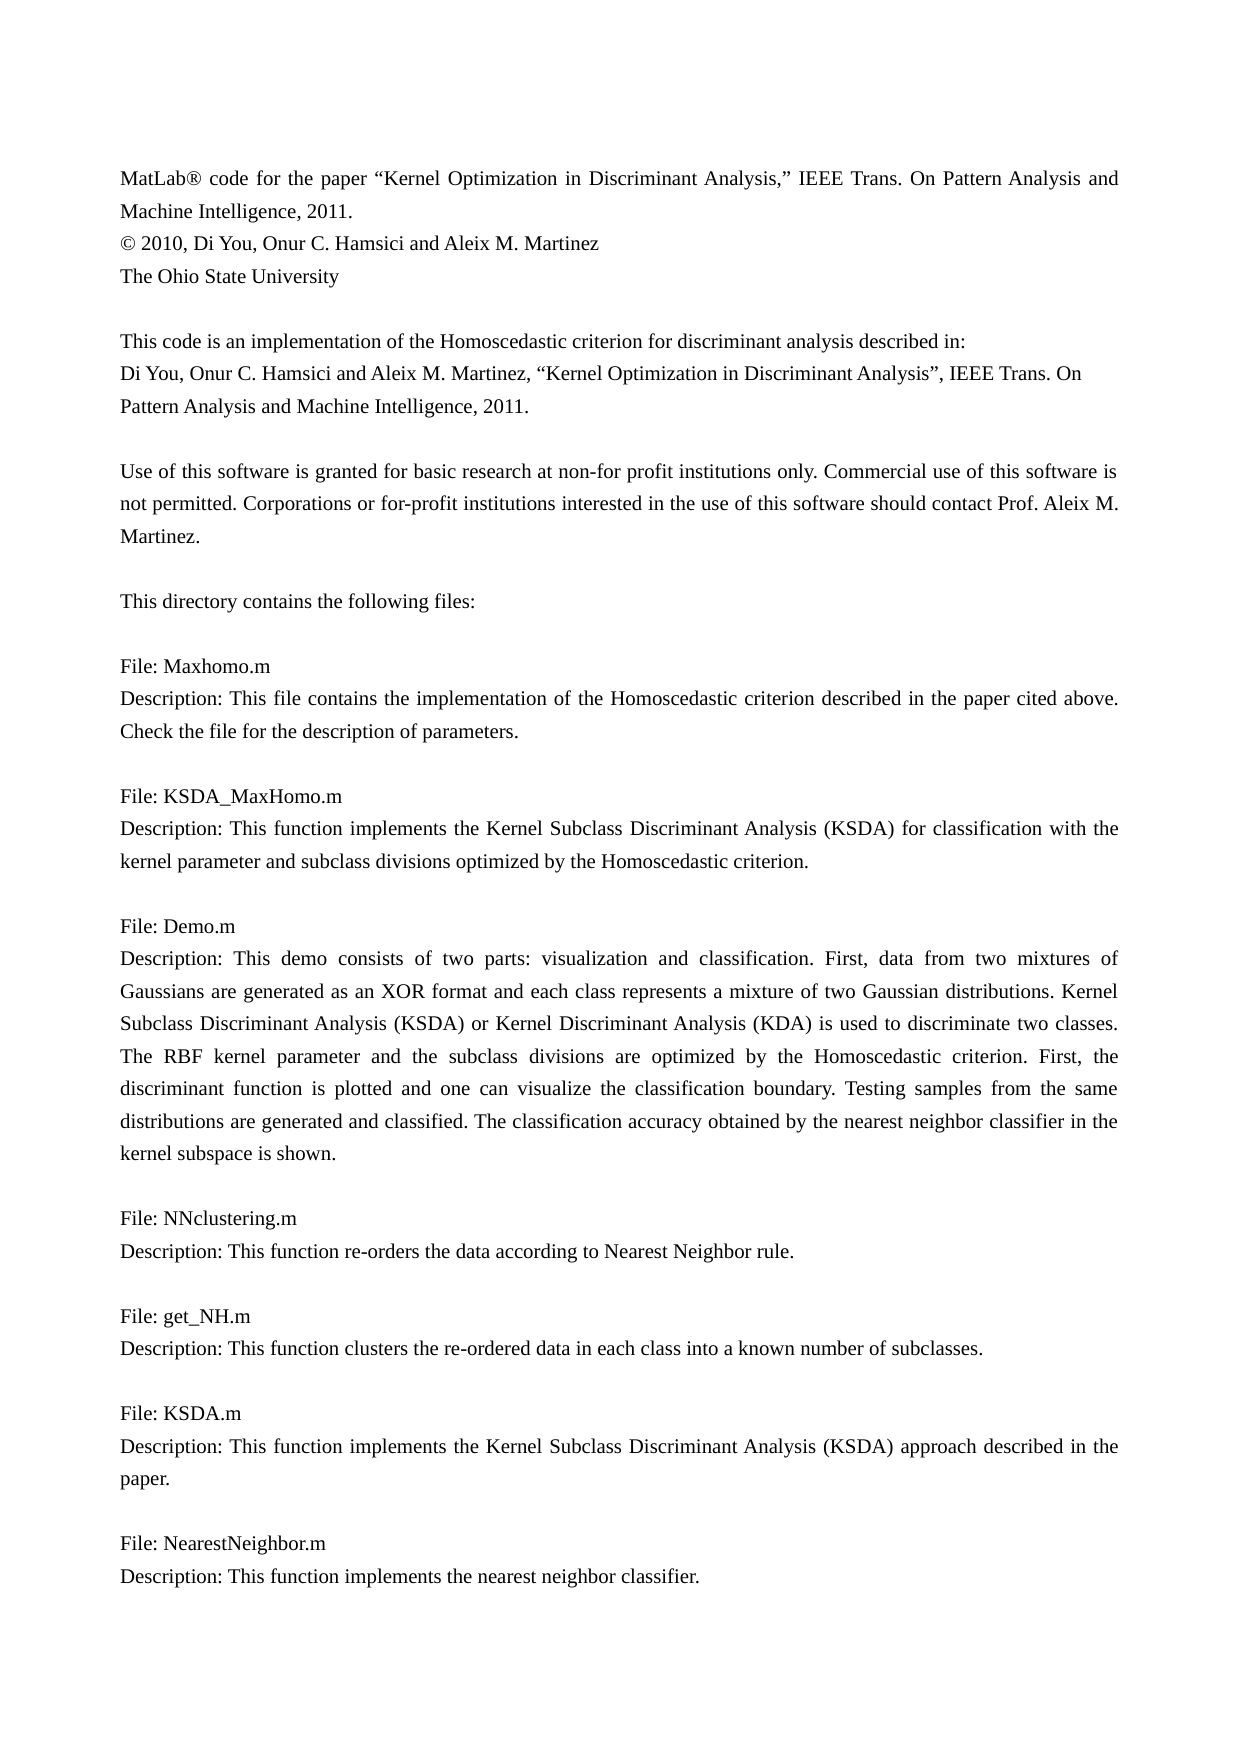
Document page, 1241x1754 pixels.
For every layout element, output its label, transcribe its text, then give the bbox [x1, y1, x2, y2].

text The Ohio State University [120, 259, 1120, 292]
text MatLab® code for the paper “Kernel Optimization in Discriminant Analysis,” IEEE Trans. On Pattern Analysis and Machine Intelligence, 2011. [120, 162, 1120, 227]
text File: Demo.m [120, 909, 1120, 942]
text Description: This file contains the implementation of the Homoscedastic criterion described in the paper cited above. Check the file for the description of parameters. [120, 682, 1120, 747]
text Description: This function re-orders the data according to Nearest Neighbor rule. [120, 1234, 1120, 1267]
text Use of this software is granted for basic research at non-for profit institutions only. Commercial use of this software is not permitted. Corporations or for-profit institutions interested in the use of this software should contact Prof. Aleix M. Martinez. [120, 454, 1120, 552]
text Description: This function implements the Kernel Subclass Discriminant Analysis (KSDA) approach described in the paper. [120, 1429, 1120, 1494]
text File: KSDA.m [120, 1397, 1120, 1429]
text File: NearestNeighbor.m [120, 1527, 1120, 1559]
text File: Maxhomo.m [120, 649, 1120, 682]
text Description: This function implements the Kernel Subclass Discriminant Analysis (KSDA) for classification with the kernel parameter and subclass divisions optimized by the Homoscedastic criterion. [120, 812, 1120, 877]
text This code is an implementation of the Homoscedastic criterion for discriminant analysis described in: [120, 324, 1120, 357]
text File: get_NH.m [120, 1299, 1120, 1332]
text This directory contains the following files: [120, 584, 1120, 617]
text Description: This demo consists of two parts: visualization and classification. First, data from two mixtures of Gaussians are generated as an XOR format and each class represents a mixture of two Gaussian distributions. Kernel Subclass Discriminant Analysis (KSDA) or Kernel Discriminant Analysis (KDA) is used to discriminate two classes. The RBF kernel parameter and the subclass divisions are optimized by the Homoscedastic criterion. First, the discriminant function is plotted and one can visualize the classification boundary. Testing samples from the same distributions are generated and classified. The classification accuracy obtained by the nearest neighbor classifier in the kernel subspace is shown. [120, 942, 1120, 1169]
text Description: This function implements the nearest neighbor classifier. [120, 1559, 1120, 1592]
text Description: This function clusters the re-ordered data in each class into a known number of subclasses. [120, 1332, 1120, 1364]
text Di You, Onur C. Hamsici and Aleix M. Martinez, “Kernel Optimization in Discriminant Analysis”, IEEE Trans. On Pattern Analysis and Machine Intelligence, 2011. [120, 357, 1120, 422]
text File: KSDA_MaxHomo.m [120, 779, 1120, 812]
text © 2010, Di You, Onur C. Hamsici and Aleix M. Martinez [120, 227, 1120, 259]
text File: NNclustering.m [120, 1202, 1120, 1234]
